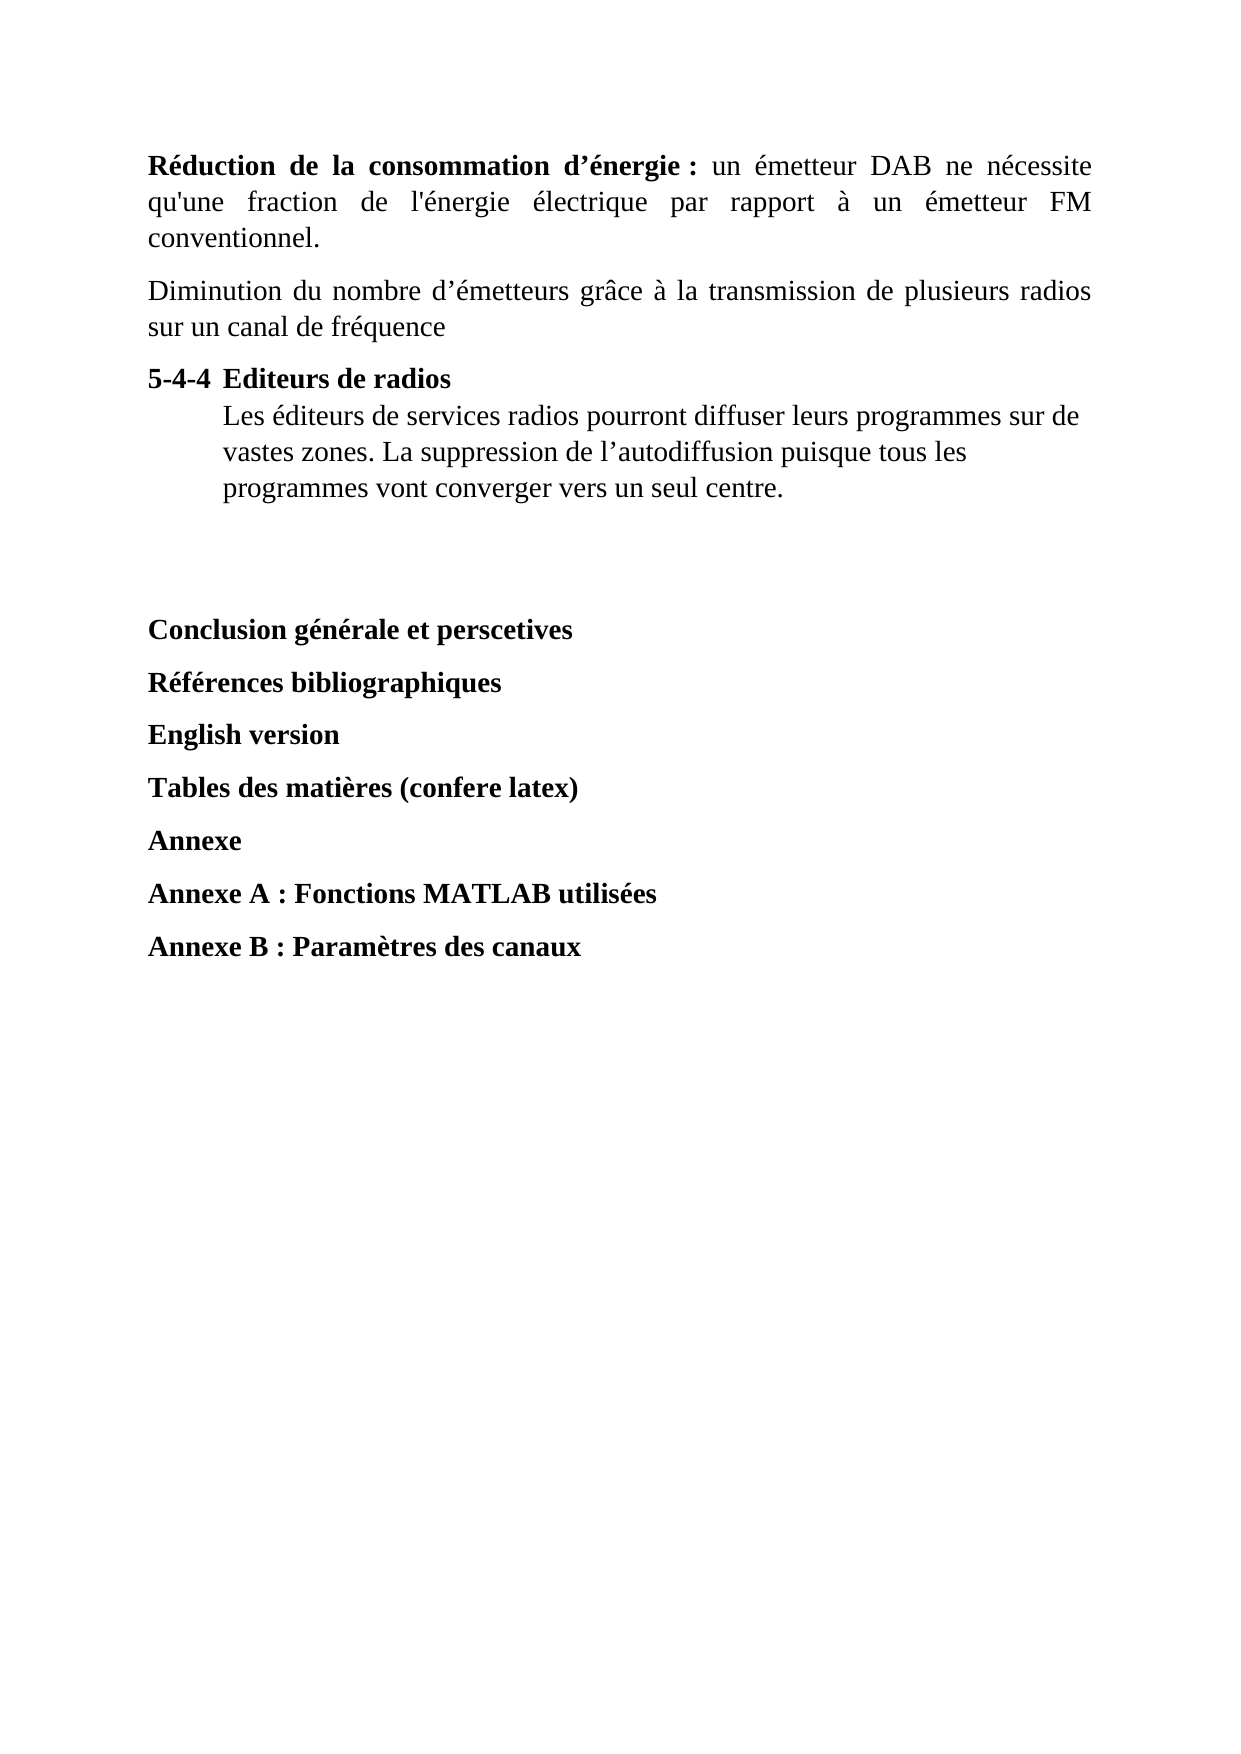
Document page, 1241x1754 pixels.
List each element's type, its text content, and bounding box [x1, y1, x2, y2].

text Références bibliographiques [148, 665, 1093, 698]
list Editeurs de radios [148, 362, 1093, 395]
text Diminution du nombre d’émetteurs grâce à la transmission de plusieurs radios sur un canal de fréquence [148, 273, 1093, 342]
text English version [148, 717, 1093, 751]
list Les éditeurs de services radios pourront diffuser leurs programmes sur de vastes zones. La suppression de l’autodiffusion puisque tous les programmes vont converger vers un seul centre. [223, 398, 1093, 504]
text Annexe B : Paramètres des canaux [148, 929, 1093, 962]
text Annexe [148, 823, 1093, 857]
text Annexe A : Fonctions MATLAB utilisées [148, 876, 1093, 909]
text Conclusion générale et perscetives [148, 612, 1093, 645]
text Tables des matières (confere latex) [148, 770, 1093, 804]
text Réduction de la consommation d’énergie : un émetteur DAB ne nécessite qu'une fraction de l'énergie électrique par rapport à un émetteur FM conventionnel. [148, 148, 1093, 253]
